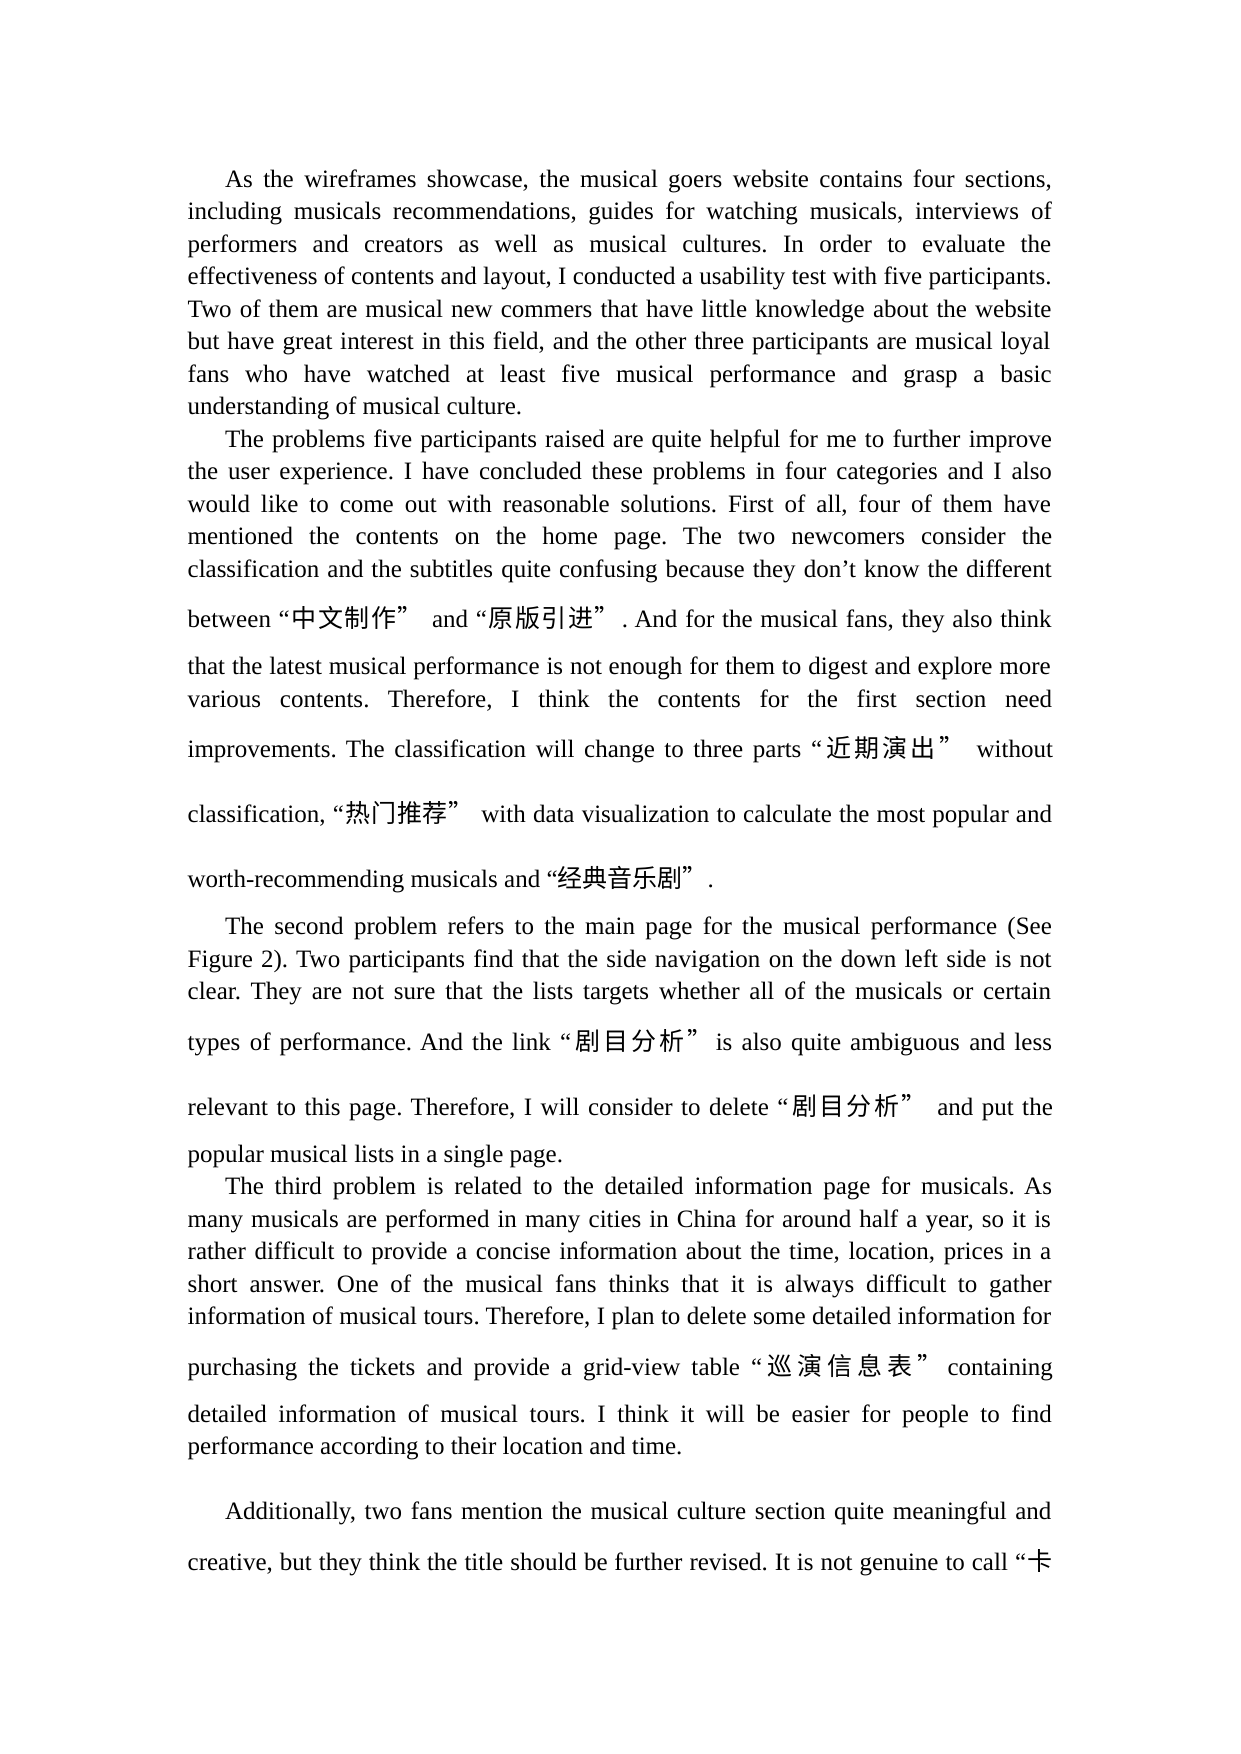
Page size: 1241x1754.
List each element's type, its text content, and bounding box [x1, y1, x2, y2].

text The problems five participants raised are quite helpful for me to further improve the user experience. I have concluded these problems in four categories and I also would like to come out with reasonable solutions. First of all, four of them have mentioned the contents on the home page. The two newcomers consider the classification and the subtitles quite confusing because they don’t know the different between “中文制作” and “原版引进”. And for the musical fans, they also think that the latest musical performance is not enough for them to digest and explore more various contents. Therefore, I think the contents for the first section need improvements. The classification will change to three parts “近期演出” without classification, “热门推荐” with data visualization to calculate the most popular and worth-recommending musicals and “经典音乐剧”. [187, 422, 1053, 909]
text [187, 1494, 1053, 1592]
text The second problem refers to the main page for the musical performance (See Figure 2). Two participants find that the side navigation on the down left side is not clear. They are not sure that the lists targets whether all of the musicals or certain types of performance. And the link “剧目分析”is also quite ambiguous and less relevant to this page. Therefore, I will consider to delete “剧目分析” and put the popular musical lists in a single page. [187, 909, 1053, 1169]
text As the wireframes showcase, the musical goers website contains four sections, including musicals recommendations, guides for watching musicals, interviews of performers and creators as well as musical cultures. In order to evaluate the effectiveness of contents and layout, I conducted a usability test with five participants. Two of them are musical new commers that have little knowledge about the website but have great interest in this field, and the other three participants are musical loyal fans who have watched at least five musical performance and grasp a basic understanding of musical culture. [187, 162, 1053, 422]
text The third problem is related to the detailed information page for musicals. As many musicals are performed in many cities in China for around half a year, so it is rather difficult to provide a concise information about the time, location, prices in a short answer. One of the musical fans thinks that it is always difficult to gather information of musical tours. Therefore, I plan to delete some detailed information for purchasing the tickets and provide a grid-view table “巡演信息表”containing detailed information of musical tours. I think it will be easier for people to find performance according to their location and time. [187, 1169, 1053, 1462]
